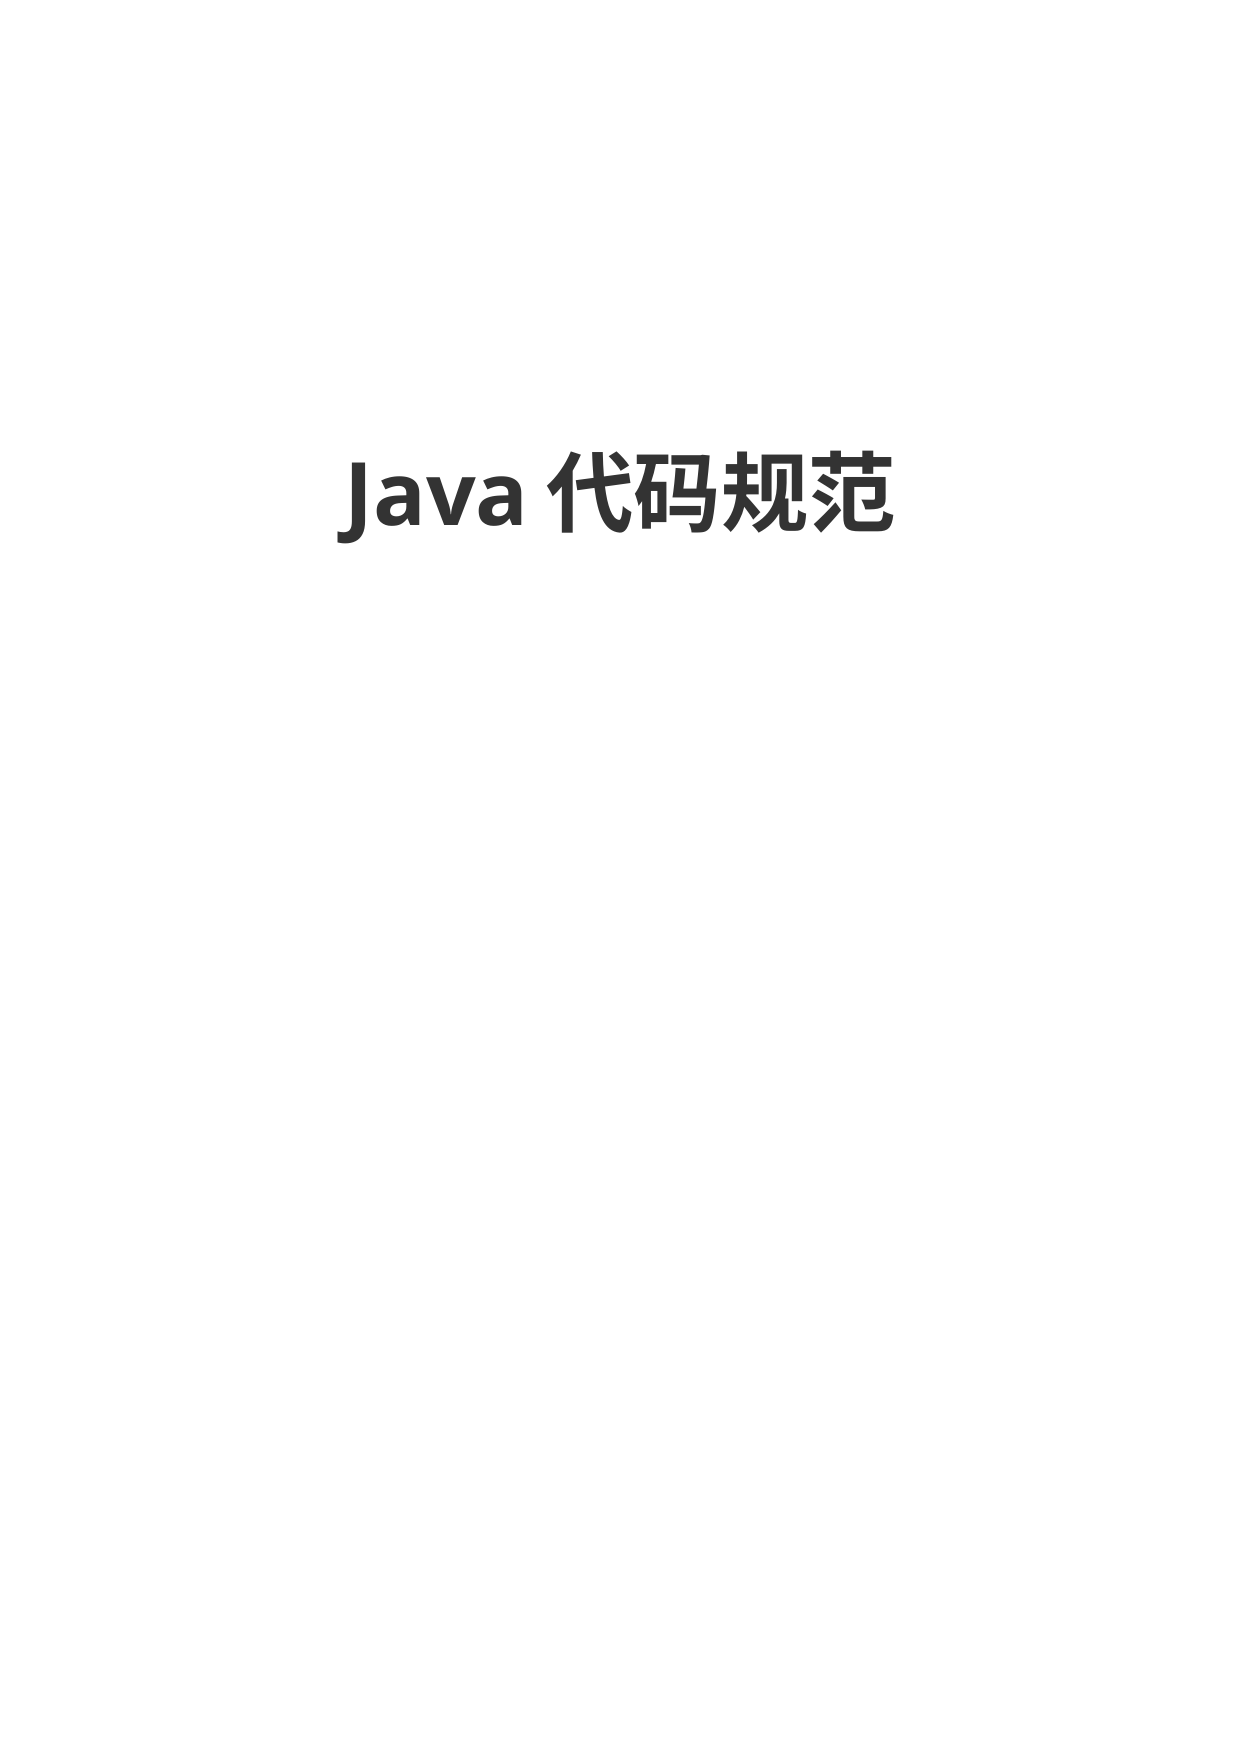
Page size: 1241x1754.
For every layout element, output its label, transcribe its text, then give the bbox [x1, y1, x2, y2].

text Java代码规范 [187, 422, 1053, 552]
